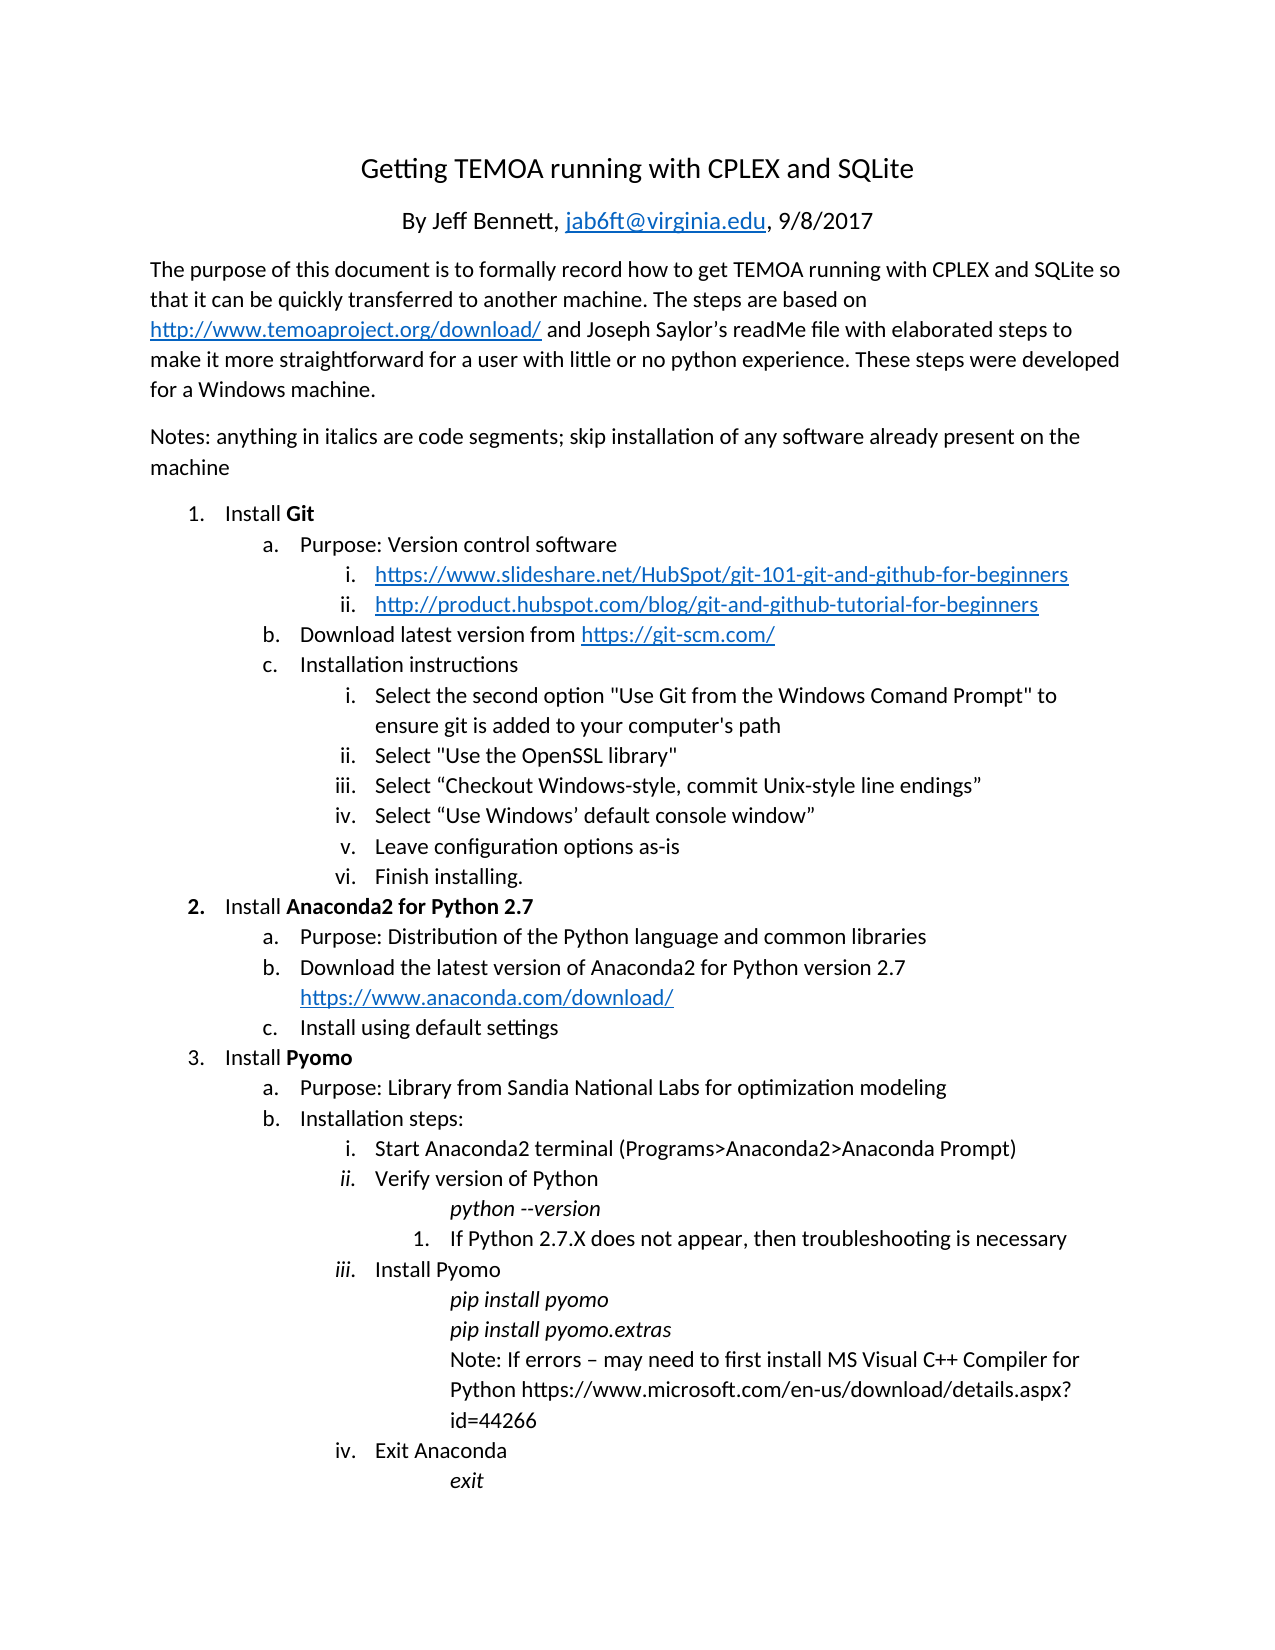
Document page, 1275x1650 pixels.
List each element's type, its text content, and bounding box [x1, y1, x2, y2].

list Select “Checkout Windows-style, commit Unix-style line endings” [356, 771, 1125, 799]
list Install Pyomo [187, 1043, 1125, 1071]
list Purpose: Library from Sandia National Labs for optimization modeling [262, 1073, 1125, 1101]
list Select the second option "Use Git from the Windows Comand Prompt" to ensure git is added to your computer's path [356, 681, 1125, 739]
list pip install pyomo.extras [450, 1315, 1125, 1343]
list Select "Use the OpenSSL library" [356, 741, 1125, 769]
list Download the latest version of Anaconda2 for Python version 2.7 https://www.anaconda.com/download/ [262, 953, 1125, 1011]
list Download latest version from https://git-scm.com/ [262, 620, 1125, 648]
list If Python 2.7.X does not appear, then troubleshooting is necessary [412, 1224, 1125, 1252]
list python --version [450, 1194, 1125, 1222]
text Getting TEMOA running with CPLEX and SQLite [150, 150, 1125, 186]
list Install using default settings [262, 1013, 1125, 1041]
list https://www.slideshare.net/HubSpot/git-101-git-and-github-for-beginners [356, 560, 1125, 588]
list Install Pyomo [356, 1255, 1125, 1283]
list Verify version of Python [356, 1164, 1125, 1192]
list Note: If errors – may need to first install MS Visual C++ Compiler for Python https://www.microsoft.com/en-us/download/details.aspx?id=44266 [450, 1345, 1125, 1434]
list pip install pyomo [450, 1285, 1125, 1313]
list Purpose: Version control software [262, 530, 1125, 558]
list exit [450, 1466, 1125, 1494]
list Installation steps: [262, 1104, 1125, 1132]
list http://product.hubspot.com/blog/git-and-github-tutorial-for-beginners [356, 590, 1125, 618]
list Finish installing. [356, 862, 1125, 890]
list Start Anaconda2 terminal (Programs>Anaconda2>Anaconda Prompt) [356, 1134, 1125, 1162]
list Leave configuration options as-is [356, 832, 1125, 860]
list Purpose: Distribution of the Python language and common libraries [262, 922, 1125, 950]
list Install Git [187, 499, 1125, 527]
text Notes: anything in italics are code segments; skip installation of any software already present on the machine [150, 422, 1125, 481]
list Select “Use Windows’ default console window” [356, 802, 1125, 829]
list Install Anaconda2 for Python 2.7 [187, 892, 1125, 920]
text By Jeff Bennett, jab6ft@virginia.edu, 9/8/2017 [150, 205, 1125, 236]
list Exit Anaconda [356, 1436, 1125, 1464]
list Installation instructions [262, 651, 1125, 678]
text The purpose of this document is to formally record how to get TEMOA running with CPLEX and SQLite so that it can be quickly transferred to another machine. The steps are based on http://www.temoaproject.org/download/ and Joseph Saylor’s readMe file with elaborated steps to make it more straightforward for a user with little or no python experience. These steps were developed for a Windows machine. [150, 255, 1125, 403]
